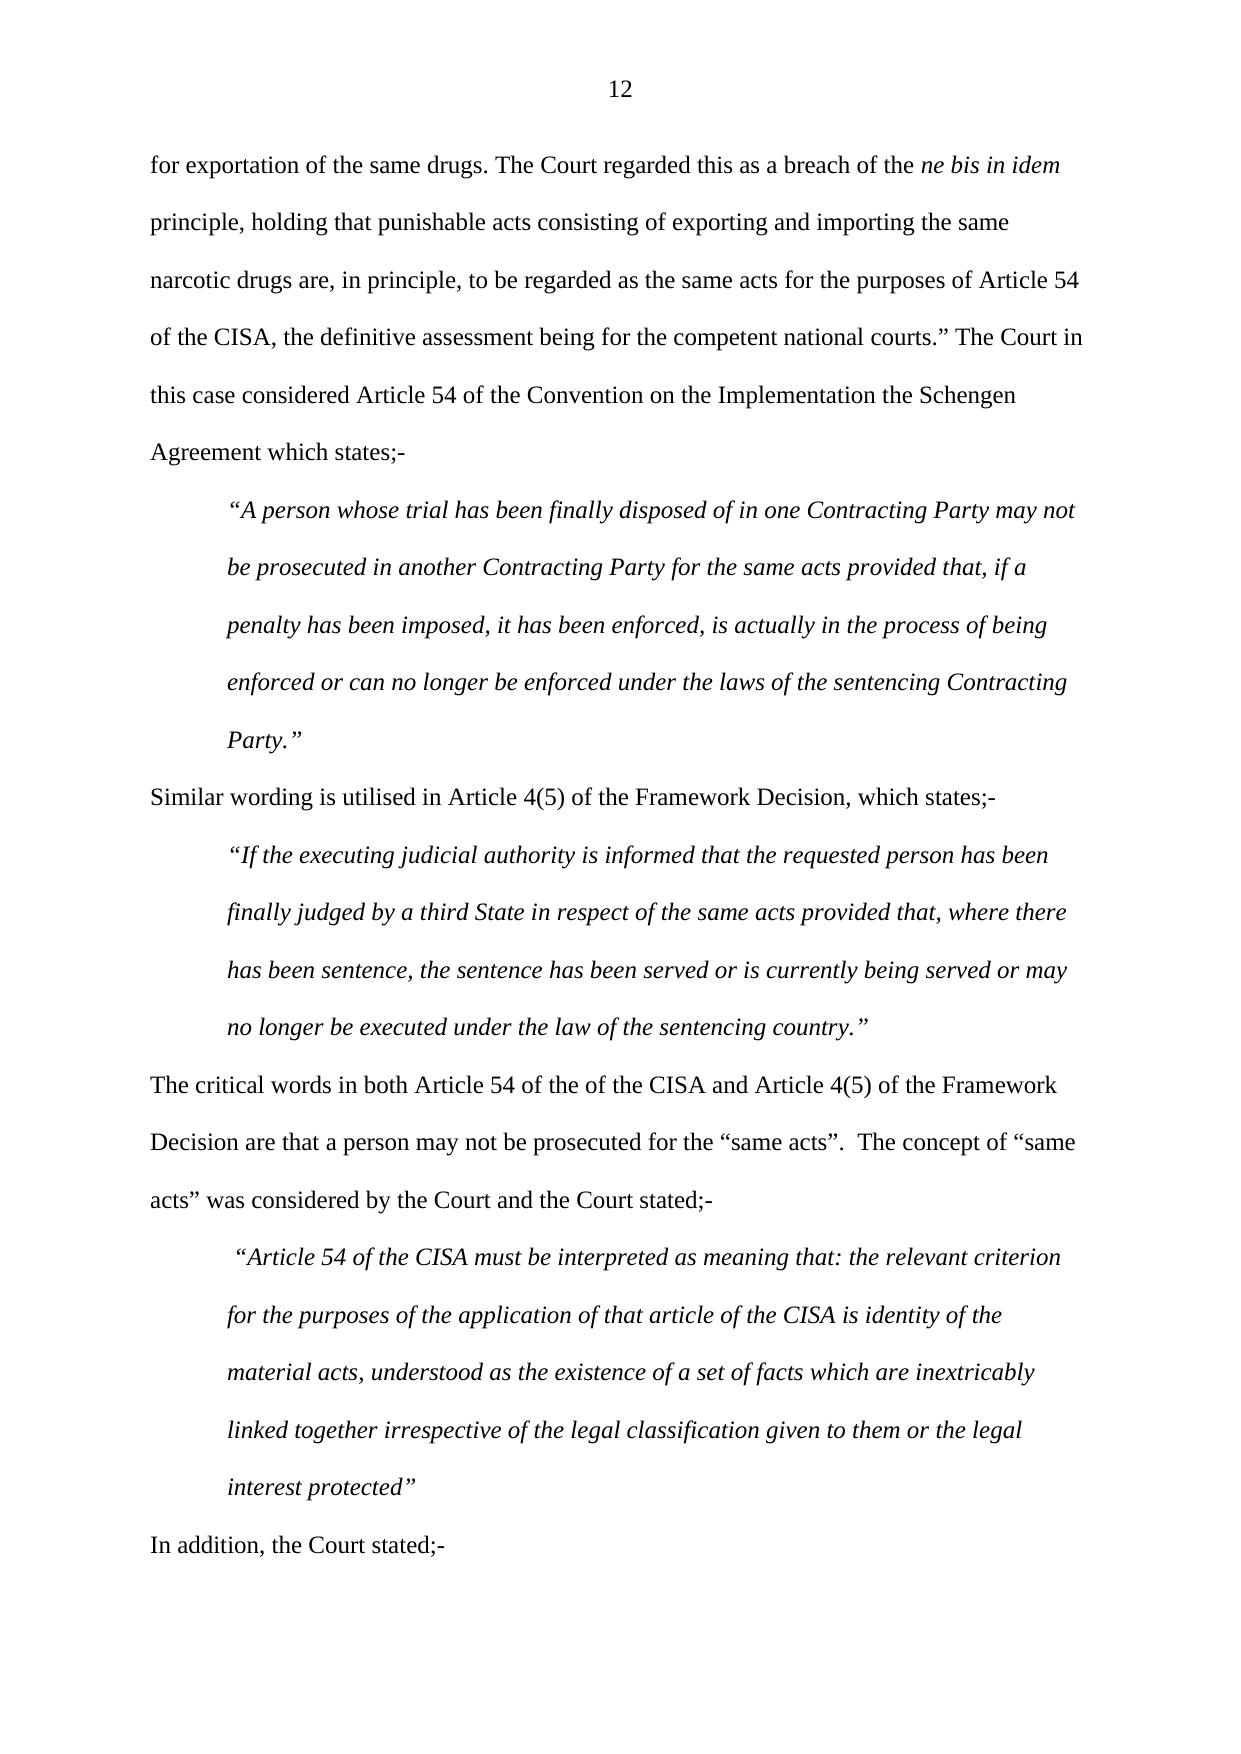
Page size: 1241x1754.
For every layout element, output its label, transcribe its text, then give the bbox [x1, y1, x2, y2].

text The critical words in both Article 54 of the of the CISA and Article 4(5) of the Framework Decision are that a person may not be prosecuted for the “same acts”. The concept of “same acts” was considered by the Court and the Court stated;- [150, 1070, 1090, 1214]
text “Article 54 of the CISA must be interpreted as meaning that: the relevant criterion for the purposes of the application of that article of the CISA is identity of the material acts, understood as the existence of a set of facts which are inextricably linked together irrespective of the legal classification given to them or the legal interest protected” [227, 1242, 1090, 1501]
text “A person whose trial has been finally disposed of in one Contracting Party may not be prosecuted in another Contracting Party for the same acts provided that, if a penalty has been imposed, it has been enforced, is actually in the process of being enforced or can no longer be enforced under the laws of the sentencing Contracting Party.” [227, 495, 1090, 754]
text “If the executing judicial authority is informed that the requested person has been finally judged by a third State in respect of the same acts provided that, where there has been sentence, the sentence has been served or is currently being served or may no longer be executed under the law of the sentencing country.” [227, 840, 1090, 1041]
text Similar wording is utilised in Article 4(5) of the Framework Decision, which states;- [150, 782, 1090, 811]
text In addition, the Court stated;- [150, 1530, 1090, 1559]
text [150, 150, 1090, 466]
